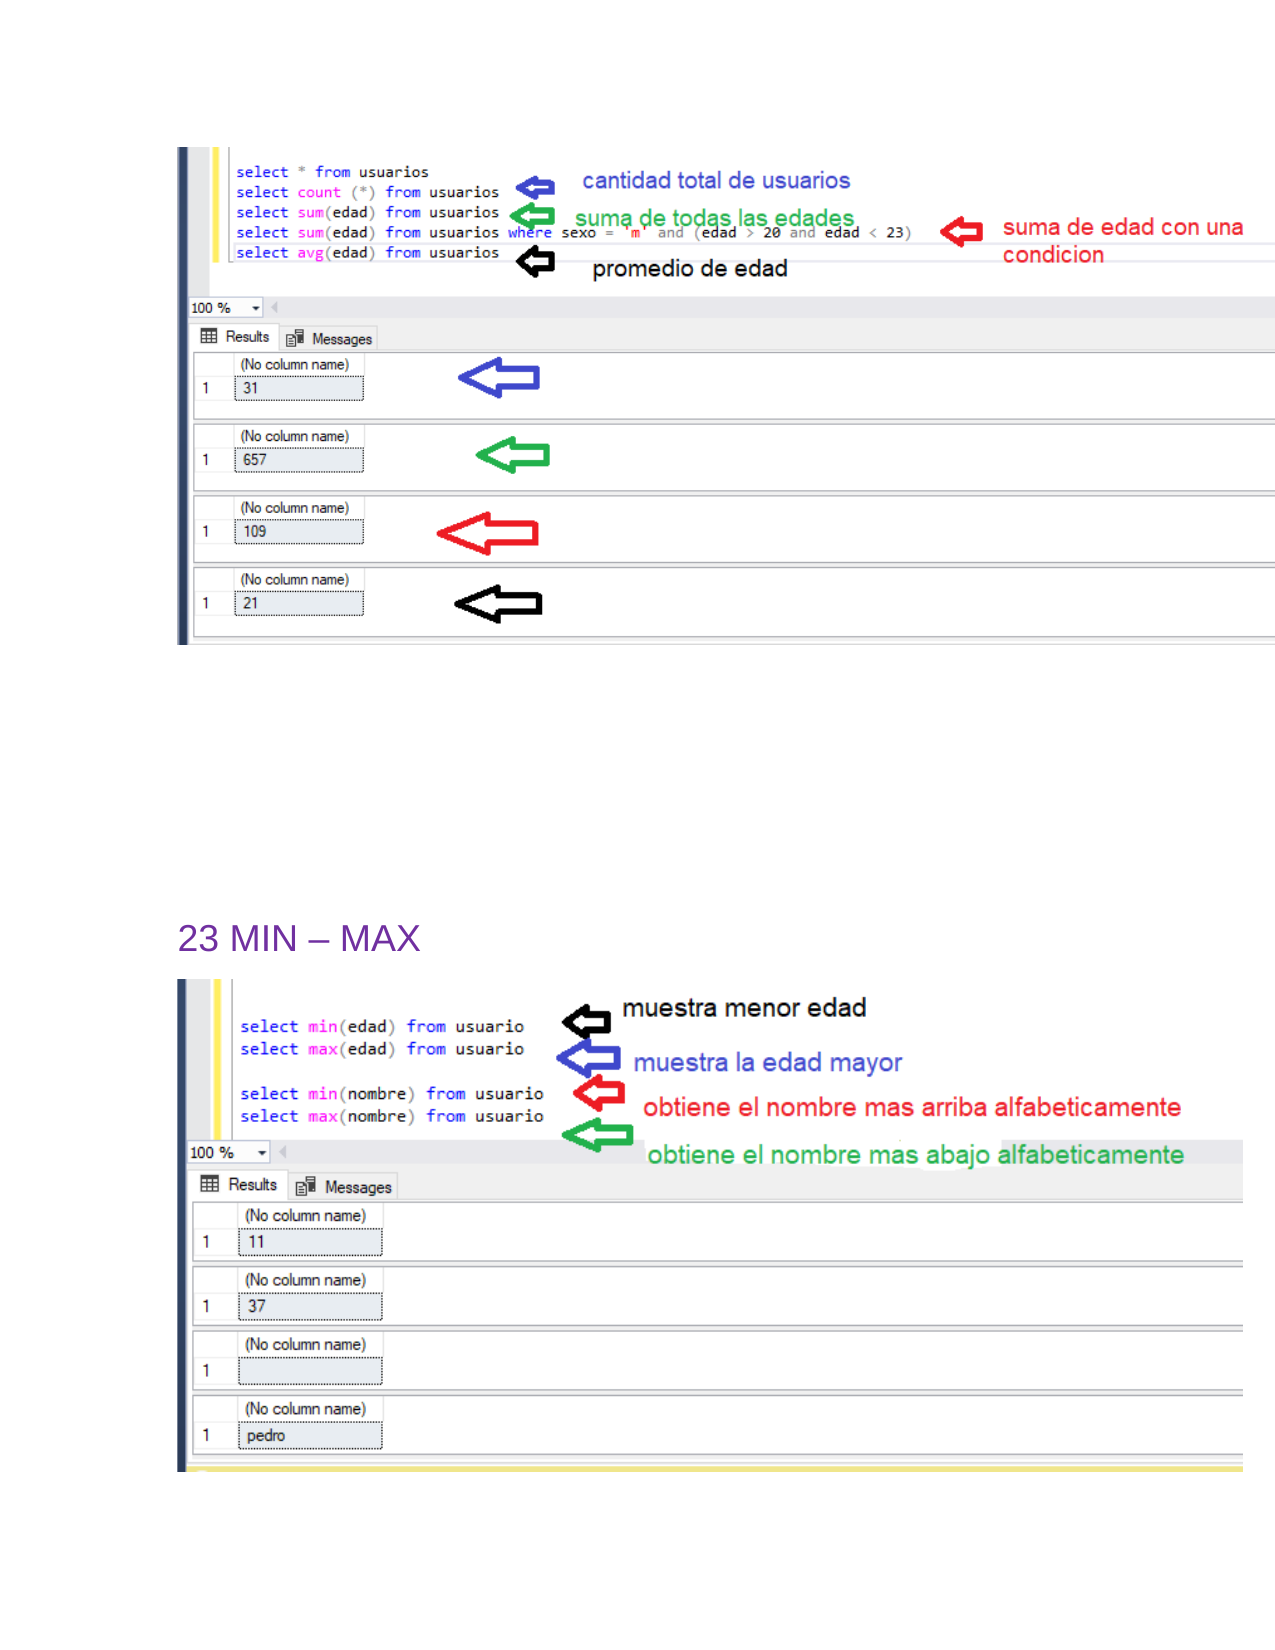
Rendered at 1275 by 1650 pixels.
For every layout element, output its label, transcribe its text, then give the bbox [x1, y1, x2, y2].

picture [177, 147, 1275, 645]
text 23 MIN – MAX [177, 916, 1098, 959]
picture [177, 979, 1243, 1472]
